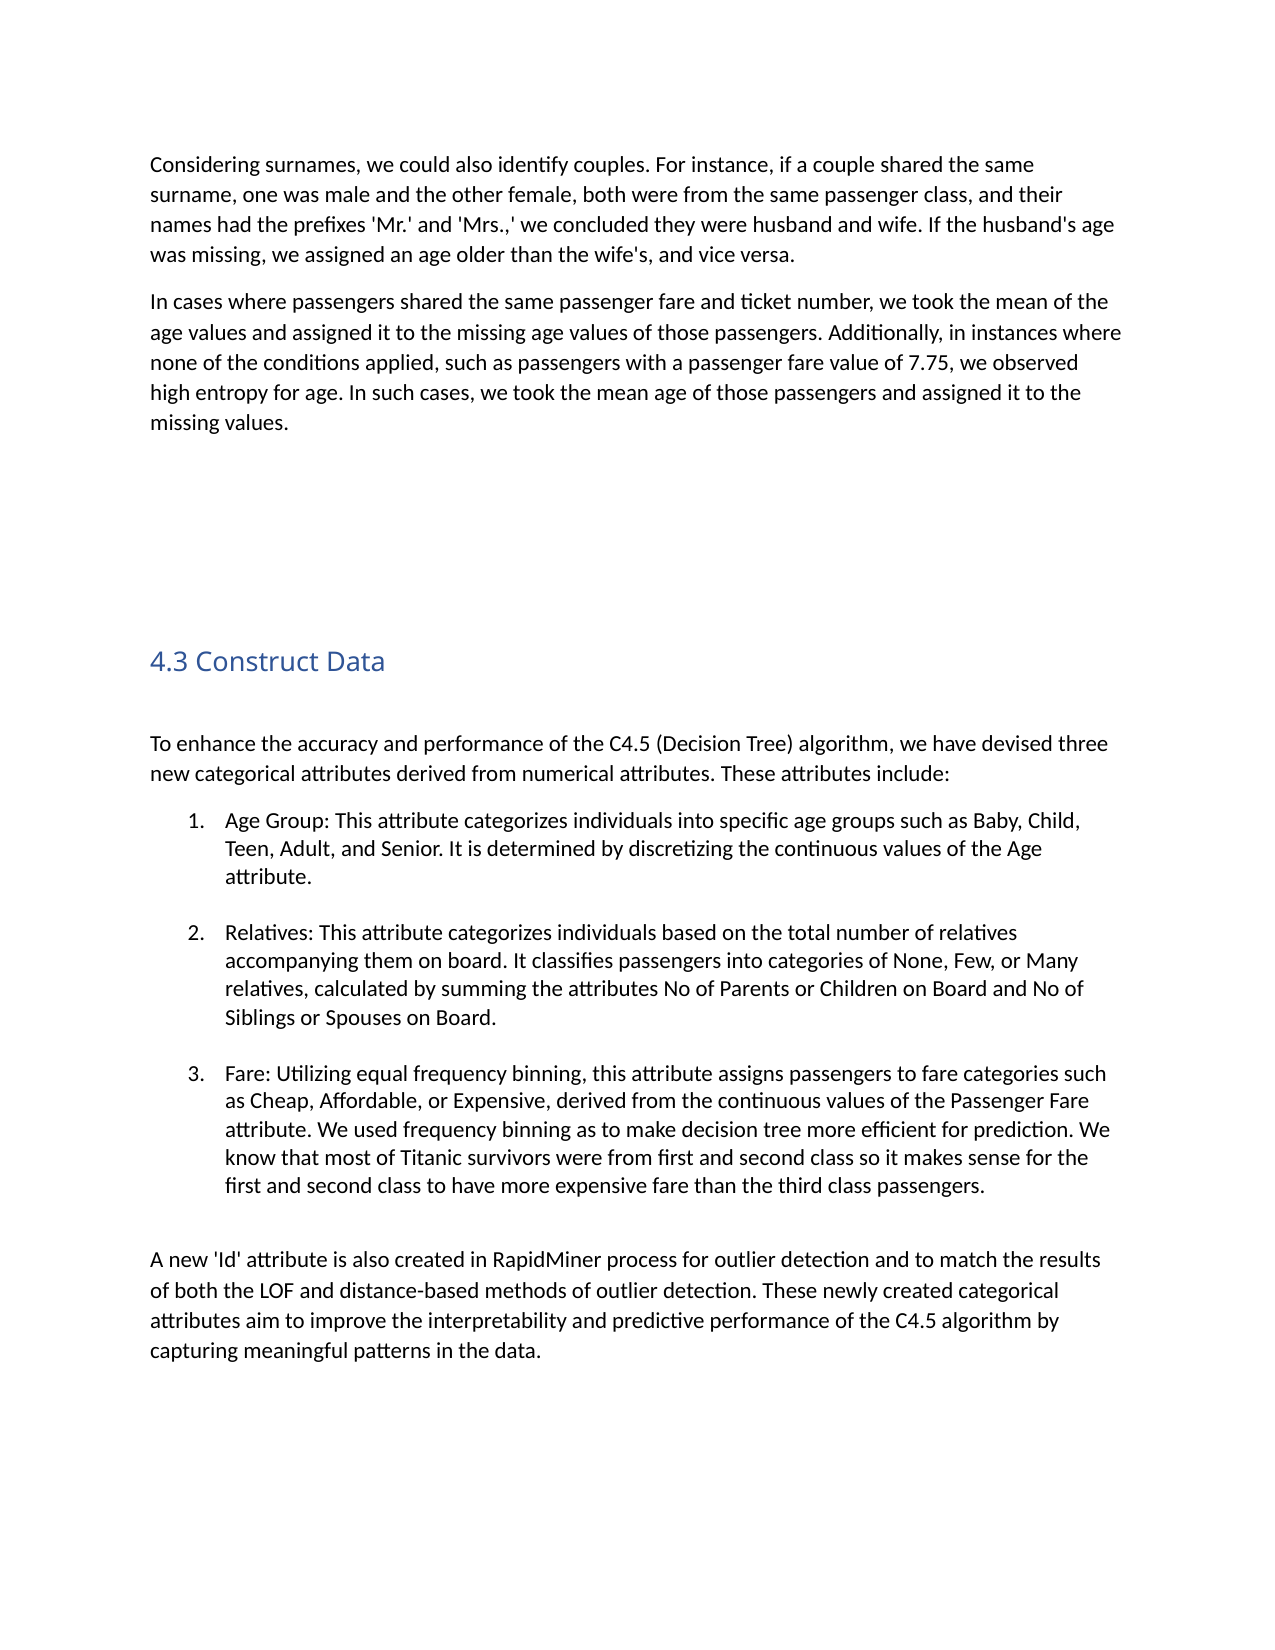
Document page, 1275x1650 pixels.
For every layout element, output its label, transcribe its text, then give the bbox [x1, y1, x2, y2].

subtitle 4.3 Construct Data [150, 643, 1125, 679]
list Age Group: This attribute categorizes individuals into specific age groups such as Baby, Child, Teen, Adult, and Senior. It is determined by discretizing the continuous values of the Age attribute. [187, 806, 1125, 891]
text A new 'Id' attribute is also created in RapidMiner process for outlier detection and to match the results of both the LOF and distance-based methods of outlier detection. These newly created categorical attributes aim to improve the interpretability and predictive performance of the C4.5 algorithm by capturing meaningful patterns in the data. [150, 1246, 1125, 1364]
list Relatives: This attribute categorizes individuals based on the total number of relatives accompanying them on board. It classifies passengers into categories of None, Few, or Many relatives, calculated by summing the attributes No of Parents or Children on Board and No of Siblings or Spouses on Board. [187, 918, 1125, 1031]
text In cases where passengers shared the same passenger fare and ticket number, we took the mean of the age values and assigned it to the missing age values of those passengers. Additionally, in instances where none of the conditions applied, such as passengers with a passenger fare value of 7.75, we observed high entropy for age. In such cases, we took the mean age of those passengers and assigned it to the missing values. [150, 287, 1125, 436]
text Considering surnames, we could also identify couples. For instance, if a couple shared the same surname, one was male and the other female, both were from the same passenger class, and their names had the prefixes 'Mr.' and 'Mrs.,' we concluded they were husband and wife. If the husband's age was missing, we assigned an age older than the wife's, and vice versa. [150, 150, 1125, 269]
text To enhance the accuracy and performance of the C4.5 (Decision Tree) algorithm, we have devised three new categorical attributes derived from numerical attributes. These attributes include: [150, 729, 1125, 788]
list Fare: Utilizing equal frequency binning, this attribute assigns passengers to fare categories such as Cheap, Affordable, or Expensive, derived from the continuous values of the Passenger Fare attribute. We used frequency binning as to make decision tree more efficient for prediction. We know that most of Titanic survivors were from first and second class so it makes sense for the first and second class to have more expensive fare than the third class passengers. [187, 1059, 1125, 1199]
